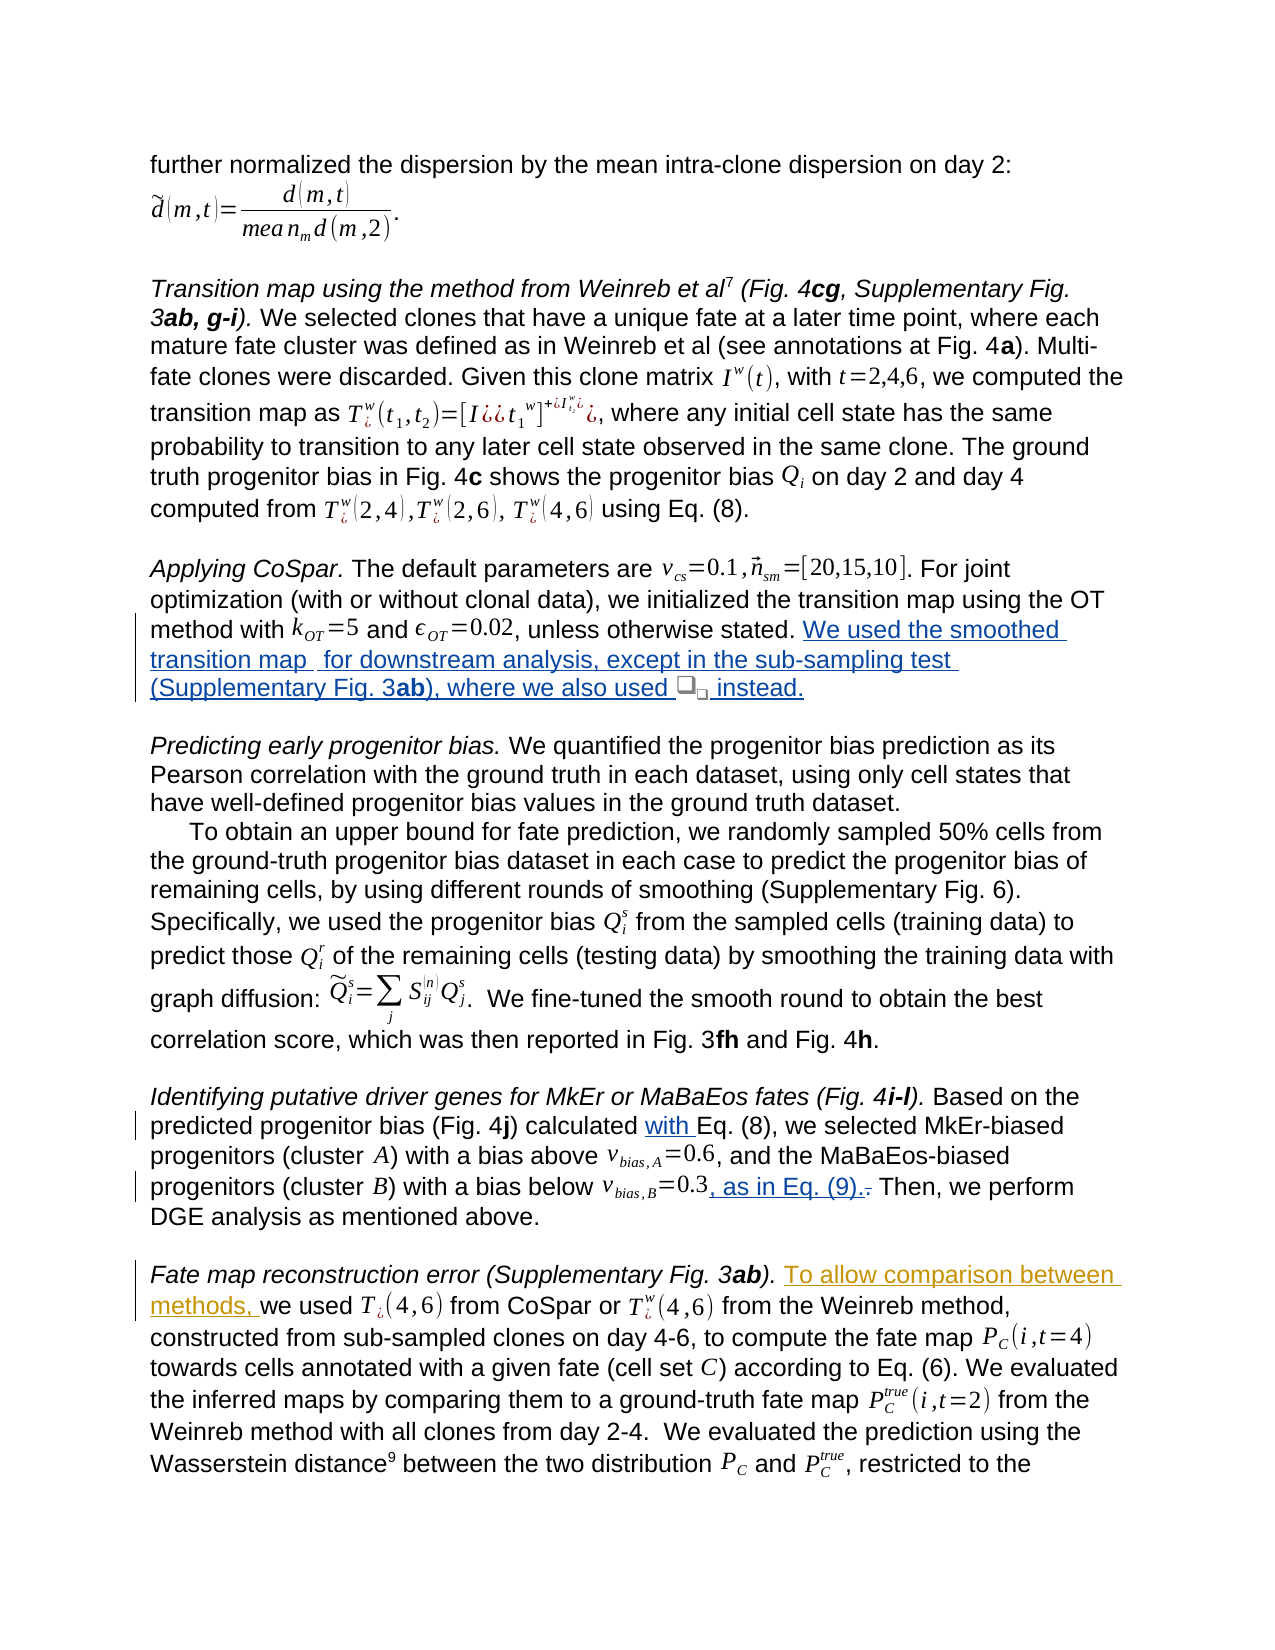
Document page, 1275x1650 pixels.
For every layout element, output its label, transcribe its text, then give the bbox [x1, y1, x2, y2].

text Identifying putative driver genes for MkEr or MaBaEos fates (Fig. 4i-l). Based on the predicted progenitor bias (Fig. 4j) calculated Eq. (8), we selected MkEr-biased progenitors (cluster ) with a bias above , and the MaBaEos-biased progenitors (cluster ) with a bias below Then, we perform DGE analysis as mentioned above. [150, 1082, 1125, 1231]
text Applying CoSpar. The default parameters are . For joint optimization (with or without clonal data), we initialized the transition map using the OT method with and , unless otherwise stated. [150, 553, 1125, 702]
text To obtain an upper bound for fate prediction, we randomly sampled 50% cells from the ground-truth progenitor bias dataset in each case to predict the progenitor bias of remaining cells, by using different rounds of smoothing (Supplementary Fig. 6). Specifically, we used the progenitor bias from the sampled cells (training data) to predict those of the remaining cells (testing data) by smoothing the training data with graph diffusion: . We fine-tuned the smooth round to obtain the best correlation score, which was then reported in Fig. 3fh and Fig. 4h. [150, 817, 1125, 1053]
text Transition map using the method from Weinreb et al7 (Fig. 4cg, Supplementary Fig. 3ab, g-i). We selected clones that have a unique fate at a later time point, where each mature fate cluster was defined as in Weinreb et al (see annotations at Fig. 4a). Multi-fate clones were discarded. Given this clone matrix , with , we computed the transition map as , where any initial cell state has the same probability to transition to any later cell state observed in the same clone. The ground truth progenitor bias in Fig. 4c shows the progenitor bias on day 2 and day 4 computed from using Eq. (8). [150, 274, 1125, 524]
text Predicting early progenitor bias. We quantified the progenitor bias prediction as its Pearson correlation with the ground truth in each dataset, using only cell states that have well-defined progenitor bias values in the ground truth dataset. [150, 731, 1125, 817]
